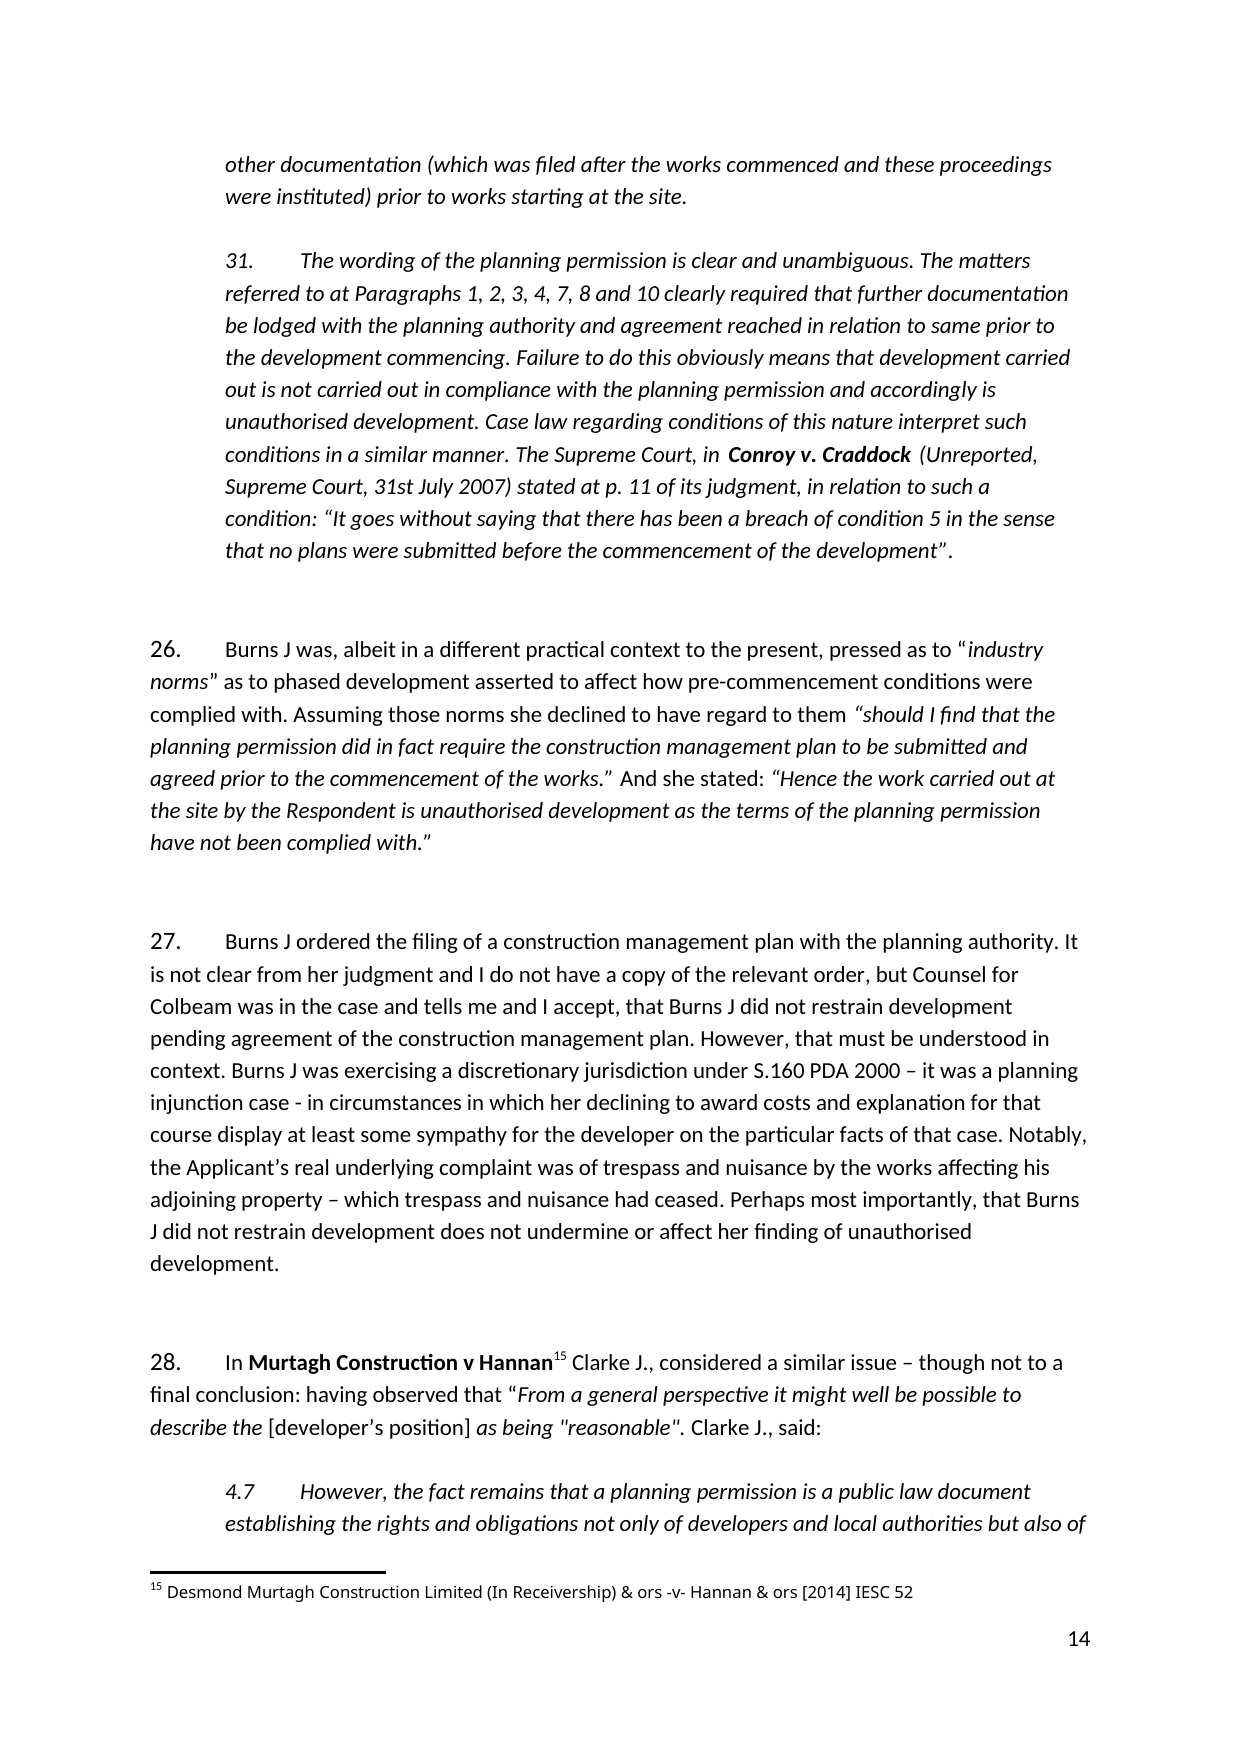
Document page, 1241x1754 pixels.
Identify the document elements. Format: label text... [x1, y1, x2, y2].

list Burns J ordered the filing of a construction management plan with the planning authority. It is not clear from her judgment and I do not have a copy of the relevant order, but Counsel for Colbeam was in the case and tells me and I accept, that Burns J did not restrain development pending agreement of the construction management plan. However, that must be understood in context. Burns J was exercising a discretionary jurisdiction under S.160 PDA 2000 – it was a planning injunction case - in circumstances in which her declining to award costs and explanation for that course display at least some sympathy for the developer on the particular facts of that case. Notably, the Applicant’s real underlying complaint was of trespass and nuisance by the works affecting his adjoining property – which trespass and nuisance had ceased. Perhaps most importantly, that Burns J did not restrain development does not undermine or affect her finding of unauthorised development. [150, 925, 1090, 1277]
list Burns J was, albeit in a different practical context to the present, pressed as to “industry norms” as to phased development asserted to affect how pre-commencement conditions were complied with. Assuming those norms she declined to have regard to them “should I find that the planning permission did in fact require the construction management plan to be submitted and agreed prior to the commencement of the works.” And she stated: “Hence the work carried out at the site by the Respondent is unauthorised development as the terms of the planning permission have not been complied with.” [150, 633, 1090, 856]
text 31. The wording of the planning permission is clear and unambiguous. The matters referred to at Paragraphs 1, 2, 3, 4, 7, 8 and 10 clearly required that further documentation be lodged with the planning authority and agreement reached in relation to same prior to the development commencing. Failure to do this obviously means that development carried out is not carried out in compliance with the planning permission and accordingly is unauthorised development. Case law regarding conditions of this nature interpret such conditions in a similar manner. The Supreme Court, in Conroy v. Craddock (Unreported, Supreme Court, 31st July 2007) stated at p. 11 of its judgment, in relation to such a condition: “It goes without saying that there has been a breach of condition 5 in the sense that no plans were submitted before the commencement of the development”. [225, 247, 1090, 564]
list In Murtagh Construction v Hannan Clarke J., considered a similar issue – though not to a final conclusion: having observed that “From a general perspective it might well be possible to describe the [developer’s position] as being "reasonable". Clarke J., said: [150, 1346, 1090, 1441]
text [225, 1477, 1090, 1537]
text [225, 150, 1090, 210]
